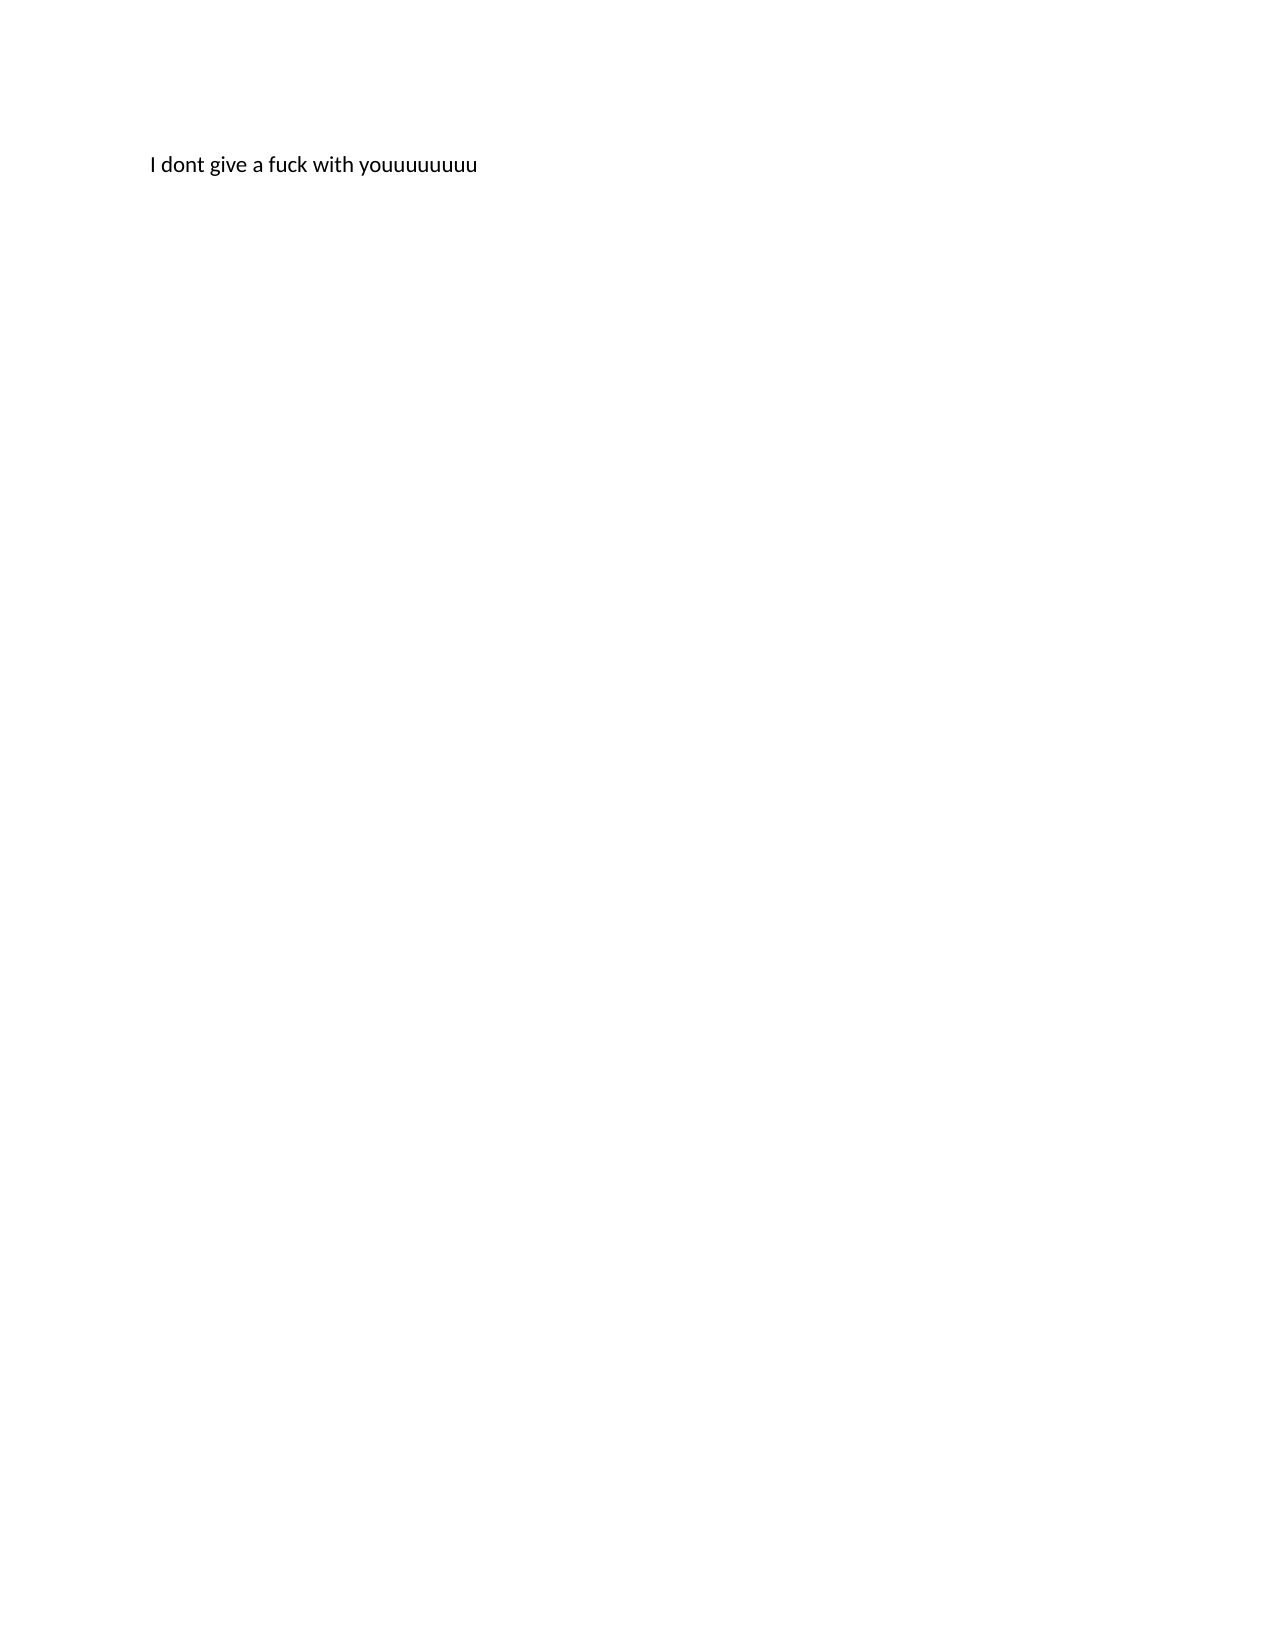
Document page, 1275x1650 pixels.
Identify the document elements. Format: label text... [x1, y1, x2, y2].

text I dont give a fuck with youuuuuuuu [150, 150, 1125, 179]
